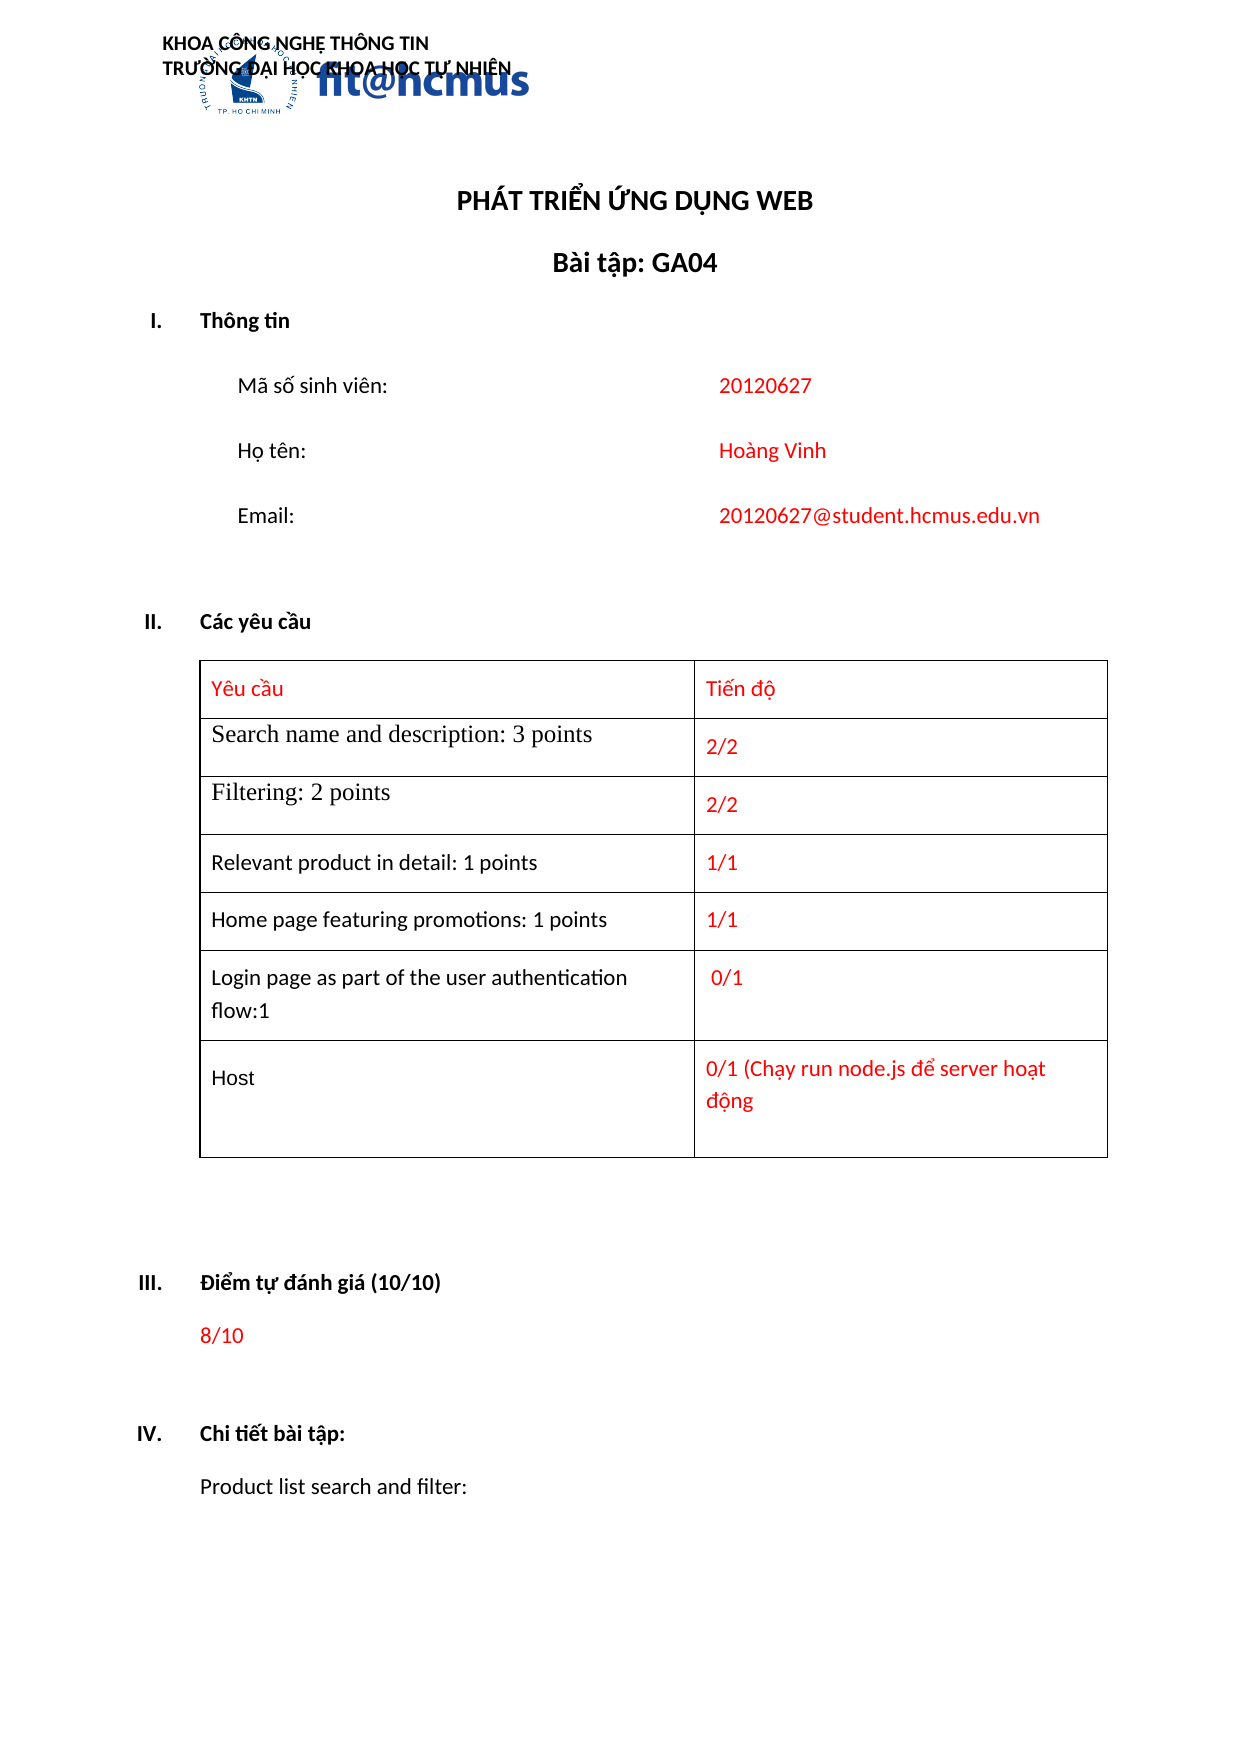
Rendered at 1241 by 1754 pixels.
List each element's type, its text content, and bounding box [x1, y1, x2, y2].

table_cell 1/1 [695, 893, 1107, 950]
picture [356, 40, 364, 48]
table_cell Home page featuring promotions: 1 points [201, 893, 694, 950]
picture [307, 40, 540, 121]
table_cell 0/1 (Chạy run node.js để server hoạt động [695, 1041, 1107, 1157]
table_cell Relevant product in detail: 1 points [201, 835, 694, 892]
table_cell Hoàng Vinh [708, 424, 1189, 489]
table_cell 20120627@student.hcmus.edu.vn [708, 489, 1189, 554]
list Thông tin [162, 306, 1107, 334]
table_header Tiến độ [695, 661, 1107, 718]
table_cell Login page as part of the user authentication flow:1 [201, 951, 694, 1040]
table_cell Search name and description: 3 points [201, 719, 694, 776]
list Chi tiết bài tập: [162, 1419, 1107, 1447]
picture [232, 39, 240, 48]
table_cell 0/1 [695, 951, 1107, 1040]
table_header Mã số sinh viên: [226, 359, 708, 424]
table_header 20120627 [708, 359, 1189, 424]
table_cell 2/2 [695, 719, 1107, 776]
table_cell Filtering: 2 points [201, 777, 694, 834]
list Điểm tự đánh giá (10/10) [162, 1268, 1107, 1296]
table_cell Host [201, 1041, 694, 1157]
table_cell 1/1 [695, 835, 1107, 892]
text Bài tập: GA04 [162, 244, 1107, 279]
list Các yêu cầu [162, 607, 1107, 635]
table_cell Họ tên: [226, 424, 708, 489]
text PHÁT TRIỂN ỨNG DỤNG WEB [162, 182, 1107, 218]
table_header Yêu cầu [201, 661, 694, 718]
table_cell 2/2 [695, 777, 1107, 834]
text Product list search and filter: [200, 1472, 1107, 1500]
picture [292, 39, 298, 48]
table_cell Email: [226, 489, 708, 554]
picture [197, 38, 298, 114]
list 8/10 [200, 1321, 1107, 1349]
